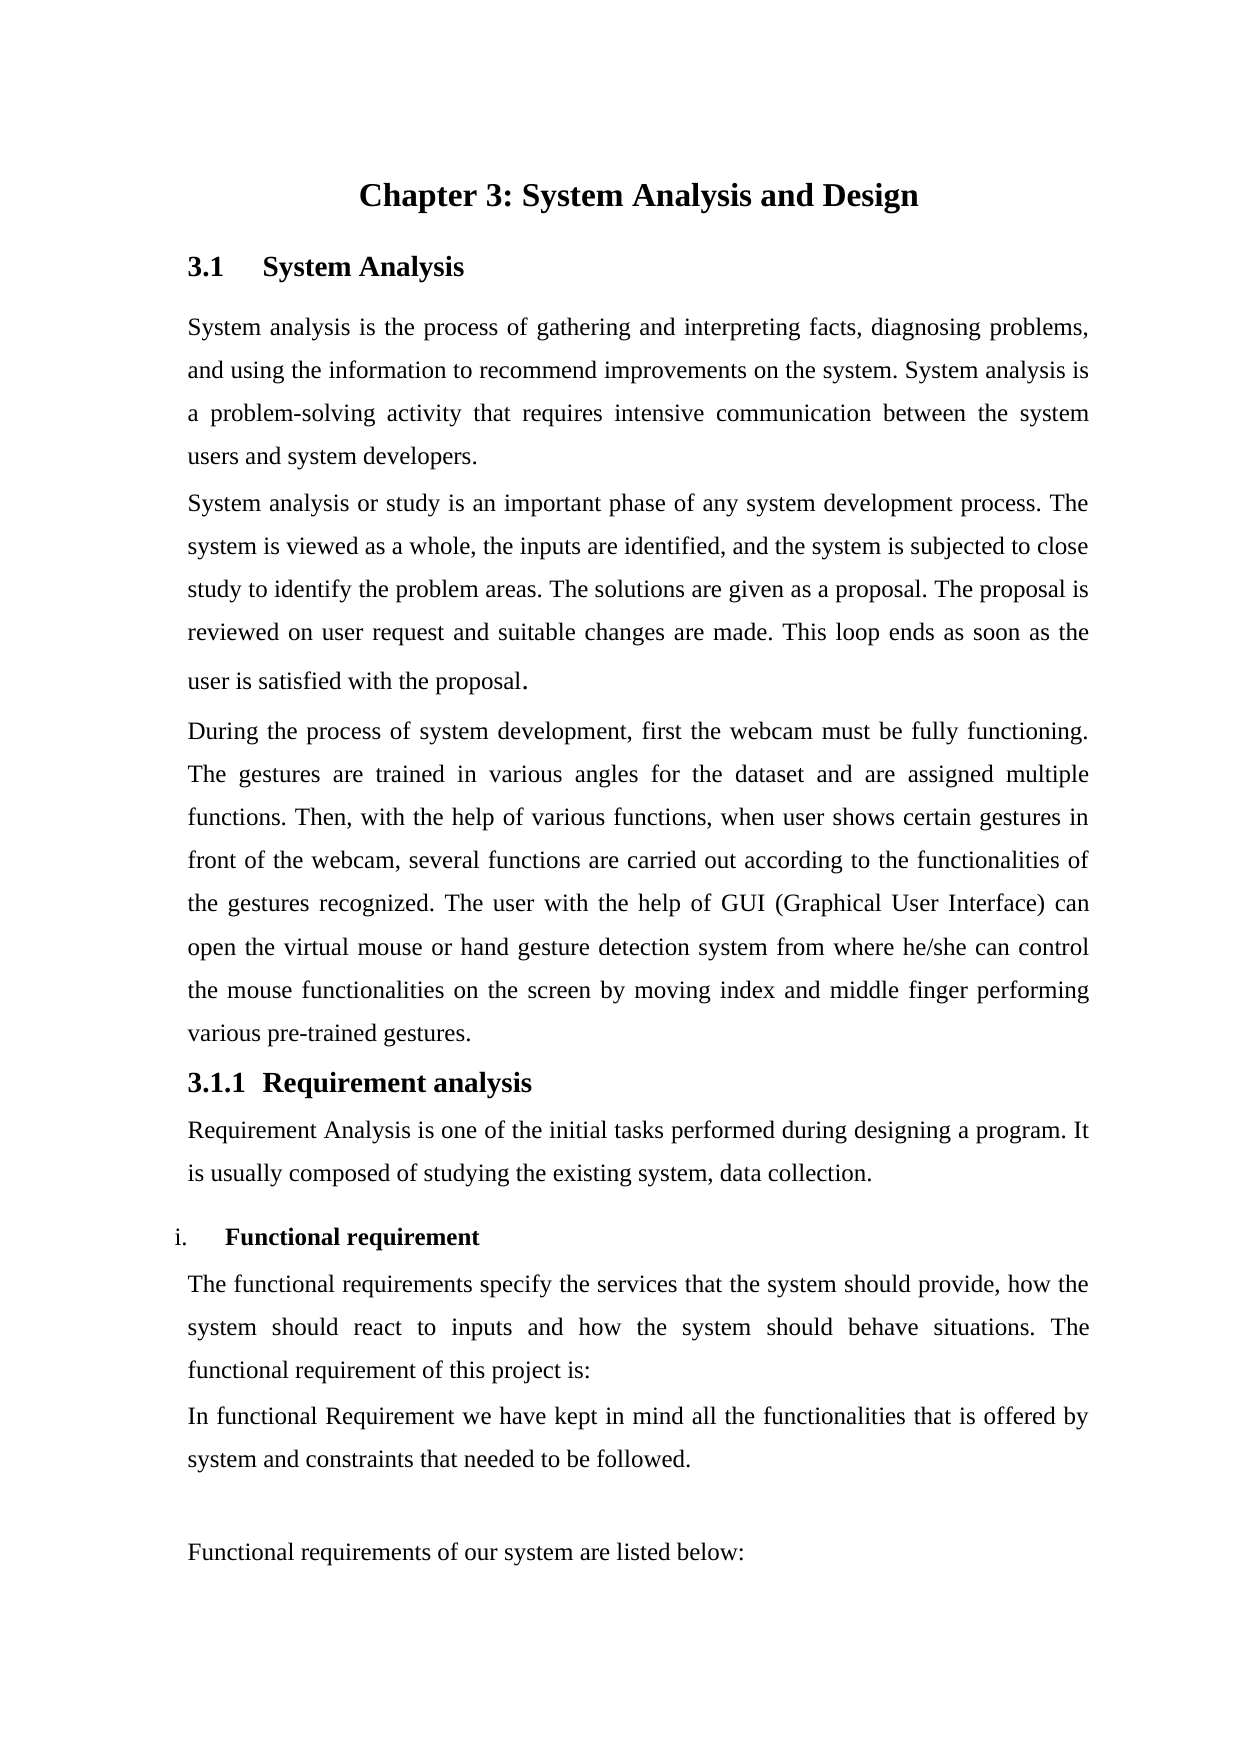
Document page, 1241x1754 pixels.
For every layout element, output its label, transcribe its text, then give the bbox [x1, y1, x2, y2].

text In functional Requirement we have kept in mind all the functionalities that is offered by system and constraints that needed to be followed. [187, 1401, 1090, 1473]
text System analysis is the process of gathering and interpreting facts, diagnosing problems, and using the information to recommend improvements on the system. System analysis is a problem-solving activity that requires intensive communication between the system users and system developers. [187, 312, 1090, 470]
text Functional requirements of our system are listed below: [187, 1537, 1090, 1566]
text Requirement Analysis is one of the initial tasks performed during designing a program. It is usually composed of studying the existing system, data collection. [187, 1115, 1090, 1187]
text During the process of system development, first the webcam must be fully functioning. The gestures are trained in various angles for the dataset and are assigned multiple functions. Then, with the help of various functions, when user shows certain gestures in front of the webcam, several functions are carried out according to the functionalities of the gestures recognized. The user with the help of GUI (Graphical User Interface) can open the virtual mouse or hand gesture detection system from where he/she can control the mouse functionalities on the screen by moving index and middle finger performing various pre-trained gestures. [187, 716, 1090, 1047]
text The functional requirements specify the services that the system should provide, how the system should react to inputs and how the system should behave situations. The functional requirement of this project is: [187, 1269, 1090, 1384]
subtitle Requirement analysis [187, 1065, 1090, 1099]
subtitle Functional requirement [187, 1222, 1090, 1251]
text System analysis or study is an important phase of any system development process. The system is viewed as a whole, the inputs are identified, and the system is subjected to close study to identify the problem areas. The solutions are given as a proposal. The proposal is reviewed on user request and suitable changes are made. This loop ends as soon as the user is satisfied with the proposal. [187, 488, 1090, 696]
subtitle System Analysis [187, 249, 1090, 283]
subtitle System Analysis and Design [187, 175, 1090, 213]
